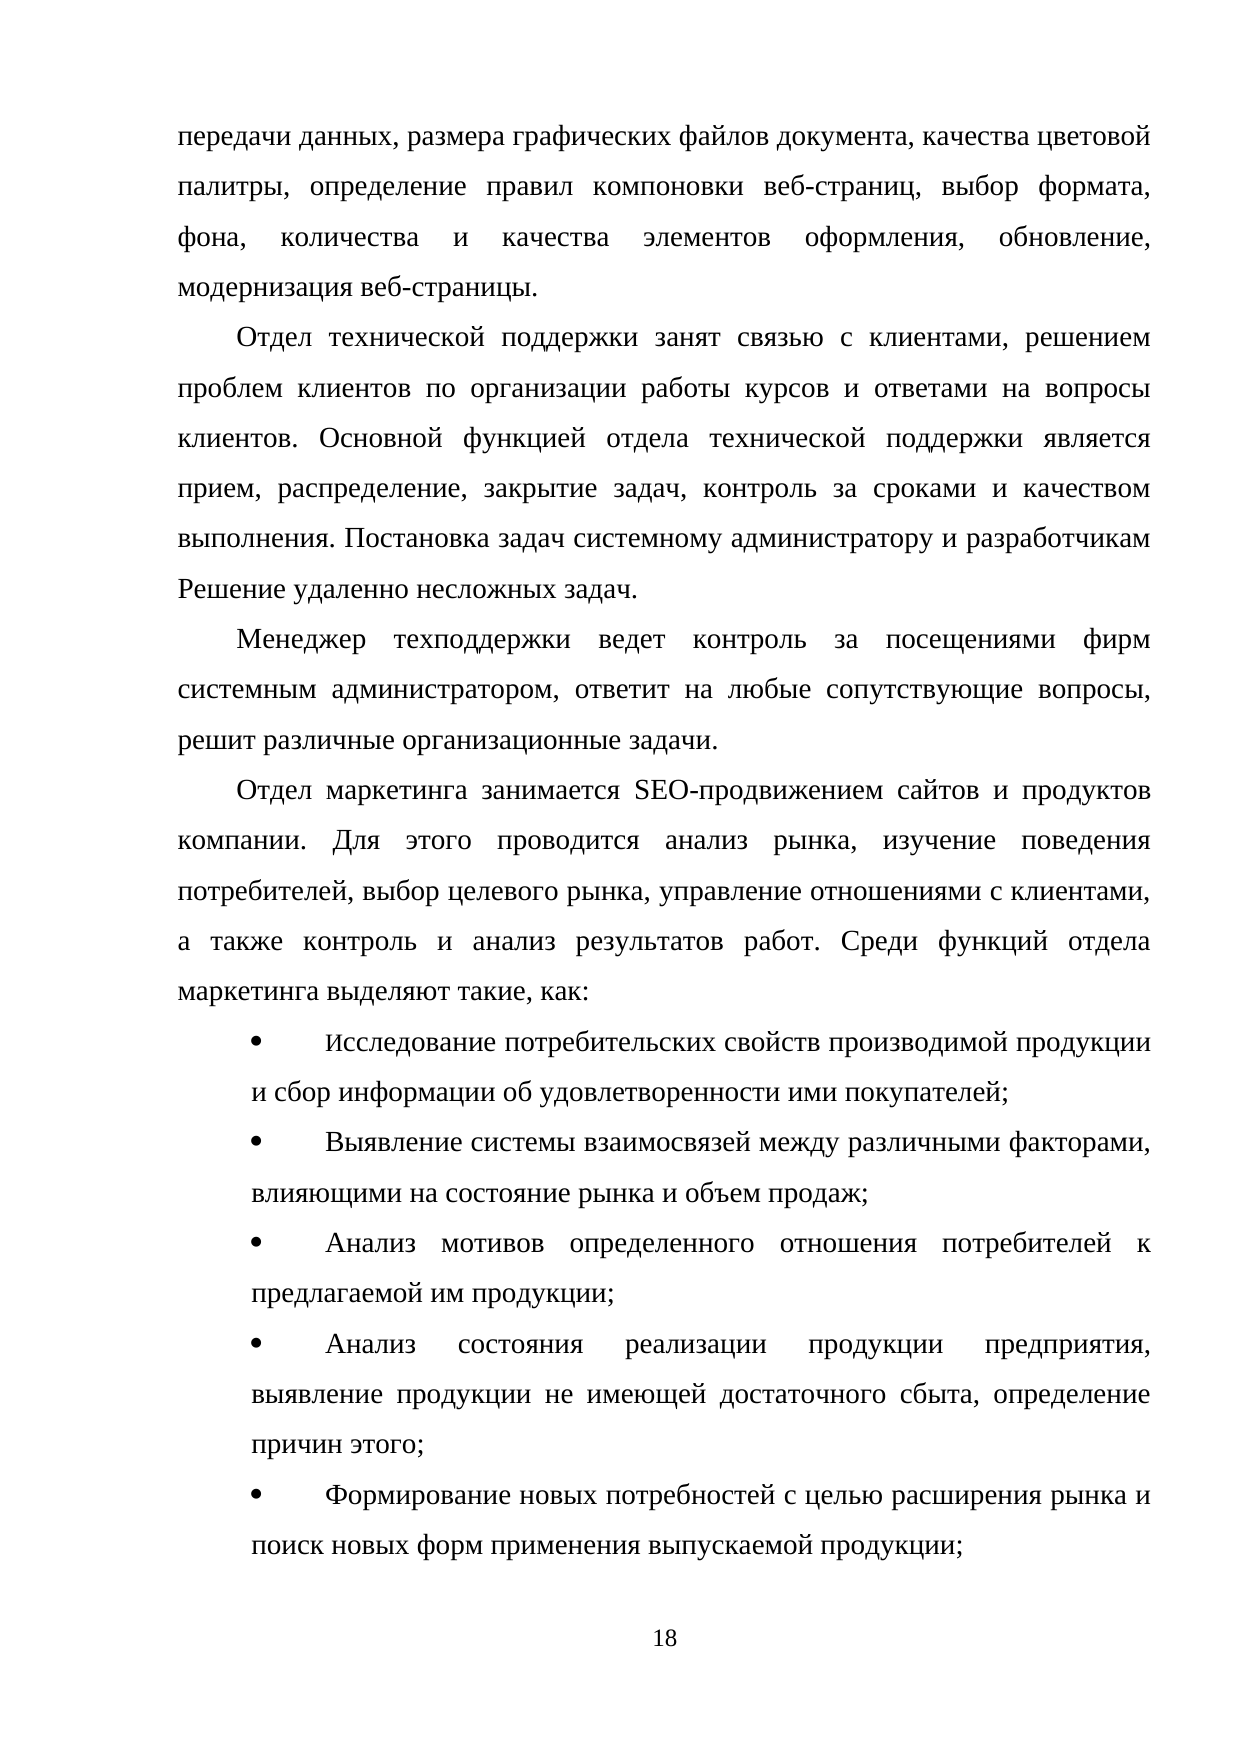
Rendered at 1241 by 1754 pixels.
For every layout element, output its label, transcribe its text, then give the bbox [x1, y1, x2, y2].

list Исследование потребительских свойств производимой продукции и сбор информации об удовлетворенности ими покупателей; [251, 1024, 1152, 1108]
text Менеджер техподдержки ведет контроль за посещениями фирм системным администратором, ответит на любые сопутствующие вопросы, решит различные организационные задачи. [177, 621, 1152, 755]
list Формирование новых потребностей с целью расширения рынка и поиск новых форм применения выпускаемой продукции; [251, 1477, 1152, 1561]
text Отдел маркетинга занимается SEO-продвижением сайтов и продуктов компании. Для этого проводится анализ рынка, изучение поведения потребителей, выбор целевого рынка, управление отношениями с клиентами, а также контроль и анализ результатов работ. Среди функций отдела маркетинга выделяют такие, как: [177, 772, 1152, 1007]
text Отдел технической поддержки занят связью с клиентами, решением проблем клиентов по организации работы курсов и ответами на вопросы клиентов. Основной функцией отдела технической поддержки является прием, распределение, закрытие задач, контроль за сроками и качеством выполнения. Постановка задач системному администратору и разработчикам Решение удаленно несложных задач. [177, 319, 1152, 604]
list Выявление системы взаимосвязей между различными факторами, влияющими на состояние рынка и объем продаж; [251, 1124, 1152, 1208]
list Анализ мотивов определенного отношения потребителей к предлагаемой им продукции; [251, 1225, 1152, 1309]
list Анализ состояния реализации продукции предприятия, выявление продукции не имеющей достаточного сбыта, определение причин этого; [251, 1326, 1152, 1460]
